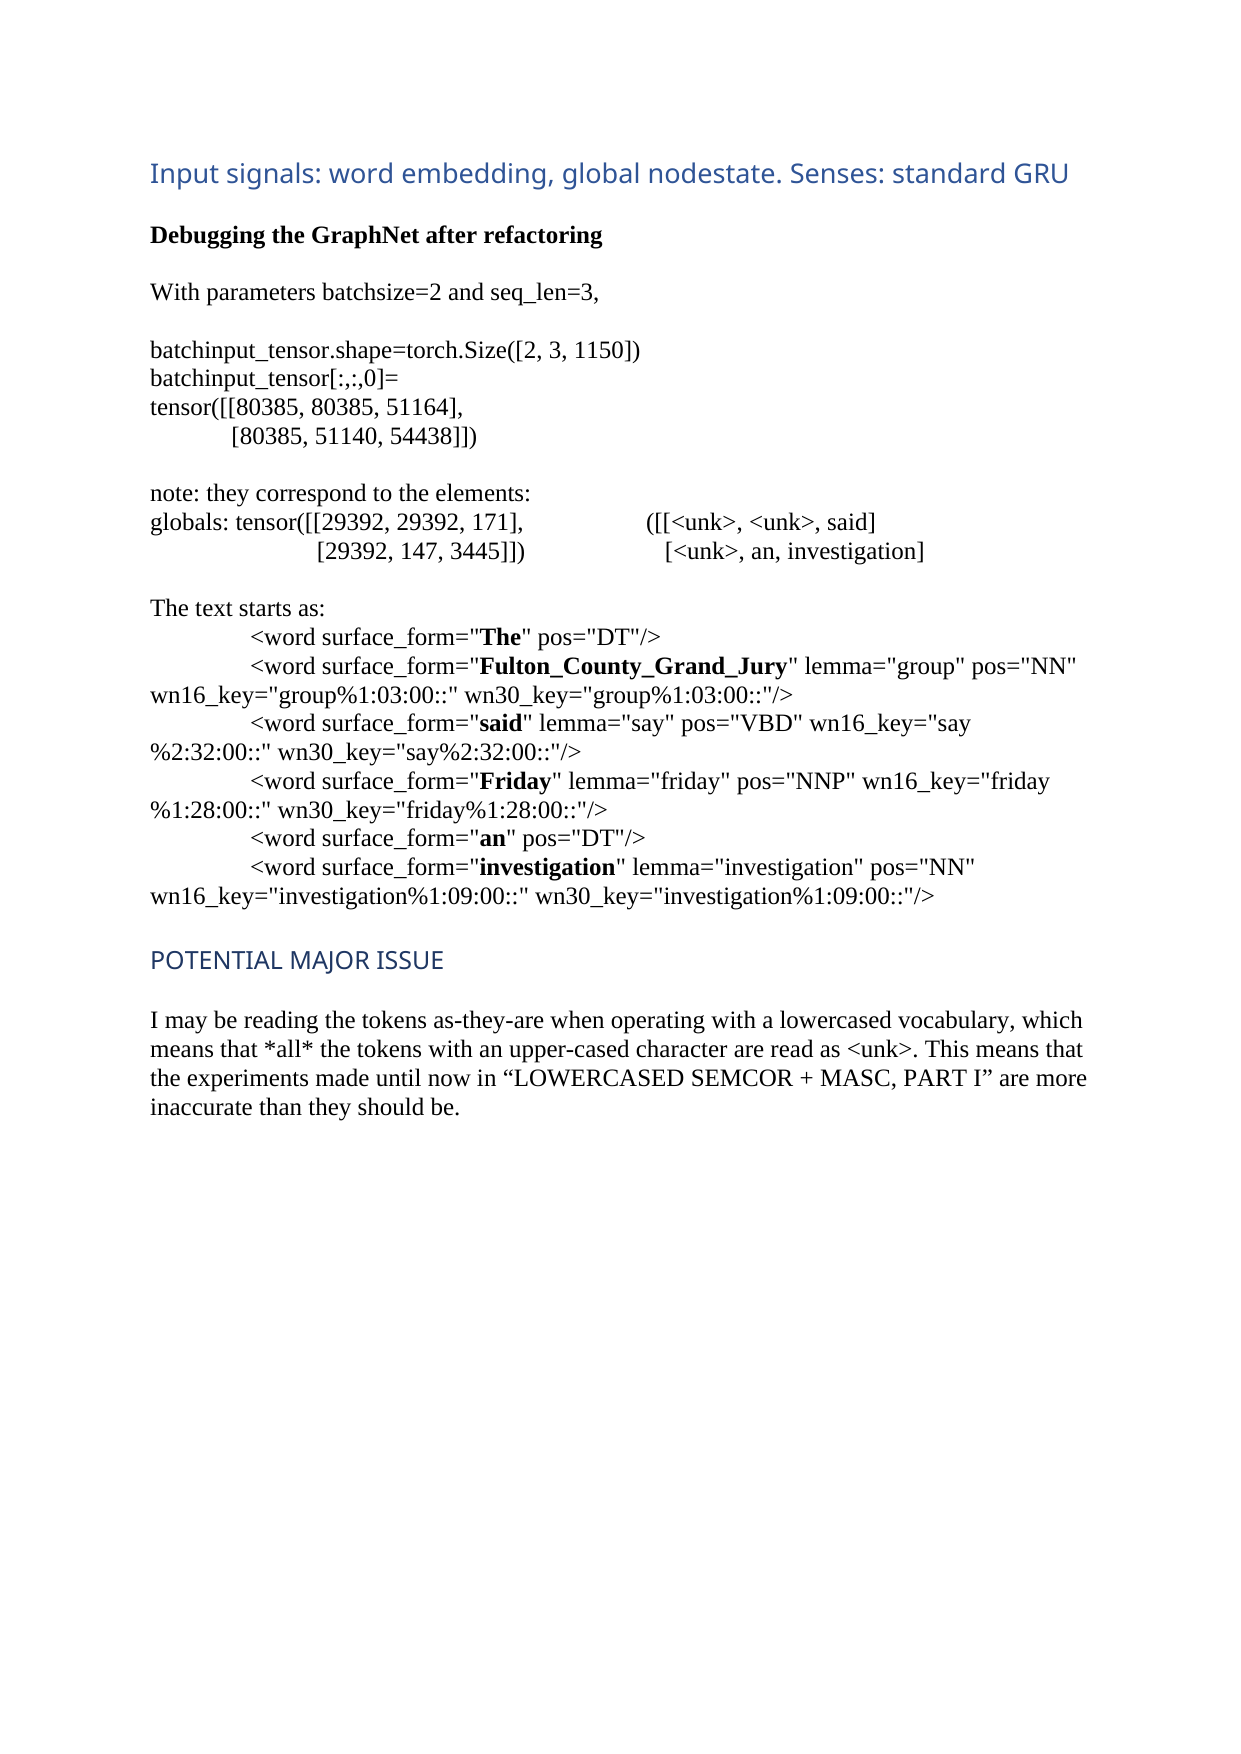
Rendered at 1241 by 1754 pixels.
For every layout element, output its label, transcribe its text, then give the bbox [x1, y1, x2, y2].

subtitle POTENTIAL MAJOR ISSUE [150, 943, 1090, 977]
text The text starts as: [150, 593, 1090, 622]
text With parameters batchsize=2 and seq_len=3, [150, 277, 1090, 306]
text <word surface_form="investigation" lemma="investigation" pos="NN" wn16_key="investigation%1:09:00::" wn30_key="investigation%1:09:00::"/> [150, 852, 1090, 910]
text <word surface_form="an" pos="DT"/> [150, 823, 1090, 852]
text <word surface_form="Friday" lemma="friday" pos="NNP" wn16_key="friday%1:28:00::" wn30_key="friday%1:28:00::"/> [150, 766, 1090, 823]
subtitle Input signals: word embedding, global nodestate. Senses: standard GRU [150, 154, 1090, 191]
text note: they correspond to the elements: [150, 478, 1090, 507]
text globals: tensor([[29392, 29392, 171], ([[<unk>, <unk>, said] [150, 507, 1090, 536]
text batchinput_tensor[:,:,0]= [150, 363, 1090, 392]
text tensor([[80385, 80385, 51164], [150, 392, 1090, 421]
text [29392, 147, 3445]]) [<unk>, an, investigation] [150, 536, 1090, 565]
text Debugging the GraphNet after refactoring [150, 220, 1090, 248]
text <word surface_form="The" pos="DT"/> [150, 622, 1090, 651]
text [80385, 51140, 54438]]) [150, 421, 1090, 450]
text batchinput_tensor.shape=torch.Size([2, 3, 1150]) [150, 335, 1090, 363]
text I may be reading the tokens as-they-are when operating with a lowercased vocabulary, which means that *all* the tokens with an upper-cased character are read as <unk>. This means that the experiments made until now in “LOWERCASED SEMCOR + MASC, PART I” are more inaccurate than they should be. [150, 1006, 1090, 1121]
text <word surface_form="Fulton_County_Grand_Jury" lemma="group" pos="NN" wn16_key="group%1:03:00::" wn30_key="group%1:03:00::"/> [150, 651, 1090, 708]
text <word surface_form="said" lemma="say" pos="VBD" wn16_key="say%2:32:00::" wn30_key="say%2:32:00::"/> [150, 708, 1090, 766]
